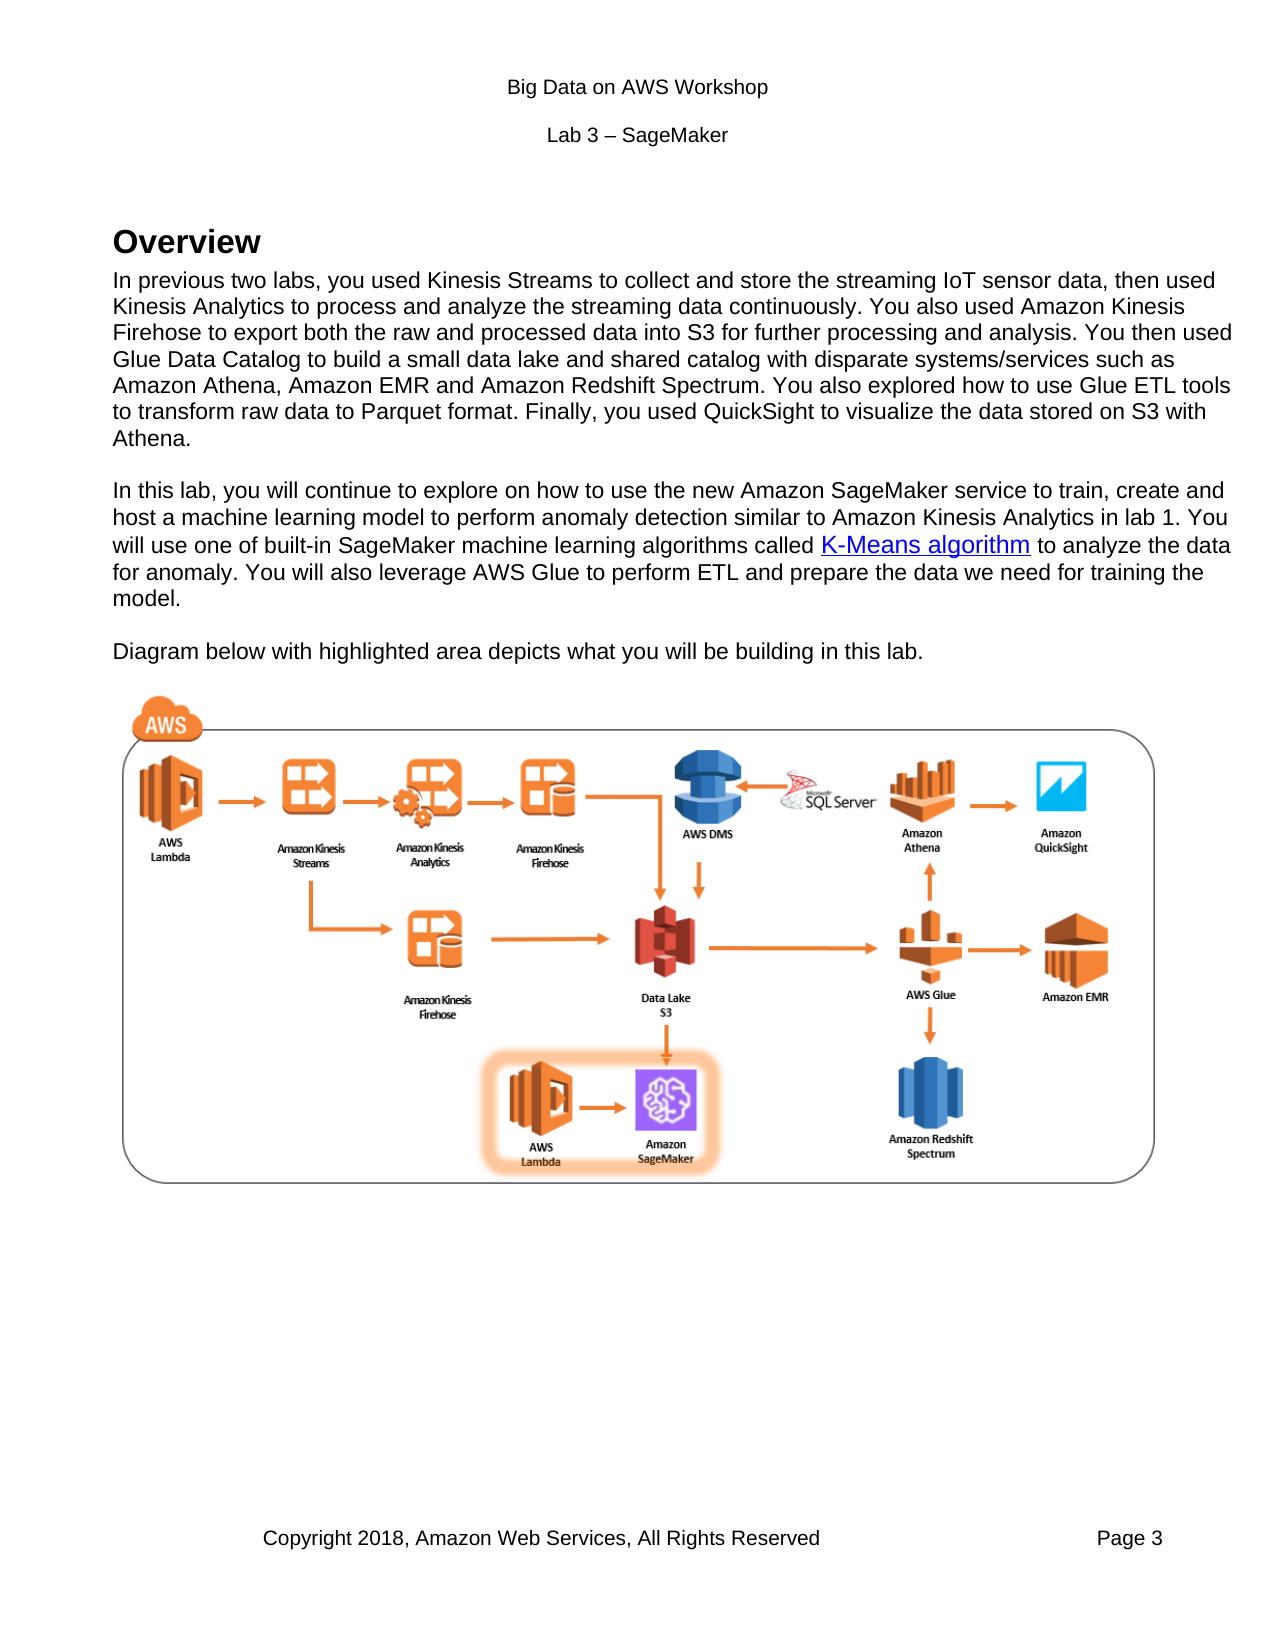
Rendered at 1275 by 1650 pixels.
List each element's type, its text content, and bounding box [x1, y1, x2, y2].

picture [112, 690, 1163, 1195]
text In previous two labs, you used Kinesis Streams to collect and store the streaming IoT sensor data, then used Kinesis Analytics to process and analyze the streaming data continuously. You also used Amazon Kinesis Firehose to export both the raw and processed data into S3 for further processing and analysis. You then used Glue Data Catalog to build a small data lake and shared catalog with disparate systems/services such as Amazon Athena, Amazon EMR and Amazon Redshift Spectrum. You also explored how to use Glue ETL tools to transform raw data to Parquet format. Finally, you used QuickSight to visualize the data stored on S3 with Athena. [112, 267, 1237, 451]
text In this lab, you will continue to explore on how to use the new Amazon SageMaker service to train, create and host a machine learning model to perform anomaly detection similar to Amazon Kinesis Analytics in lab 1. You will use one of built-in SageMaker machine learning algorithms called K-Means algorithm to analyze the data for anomaly. You will also leverage AWS Glue to perform ETL and prepare the data we need for training the model. [112, 477, 1237, 612]
subtitle Overview [112, 222, 1162, 261]
text Diagram below with highlighted area depicts what you will be building in this lab. [112, 638, 1237, 664]
